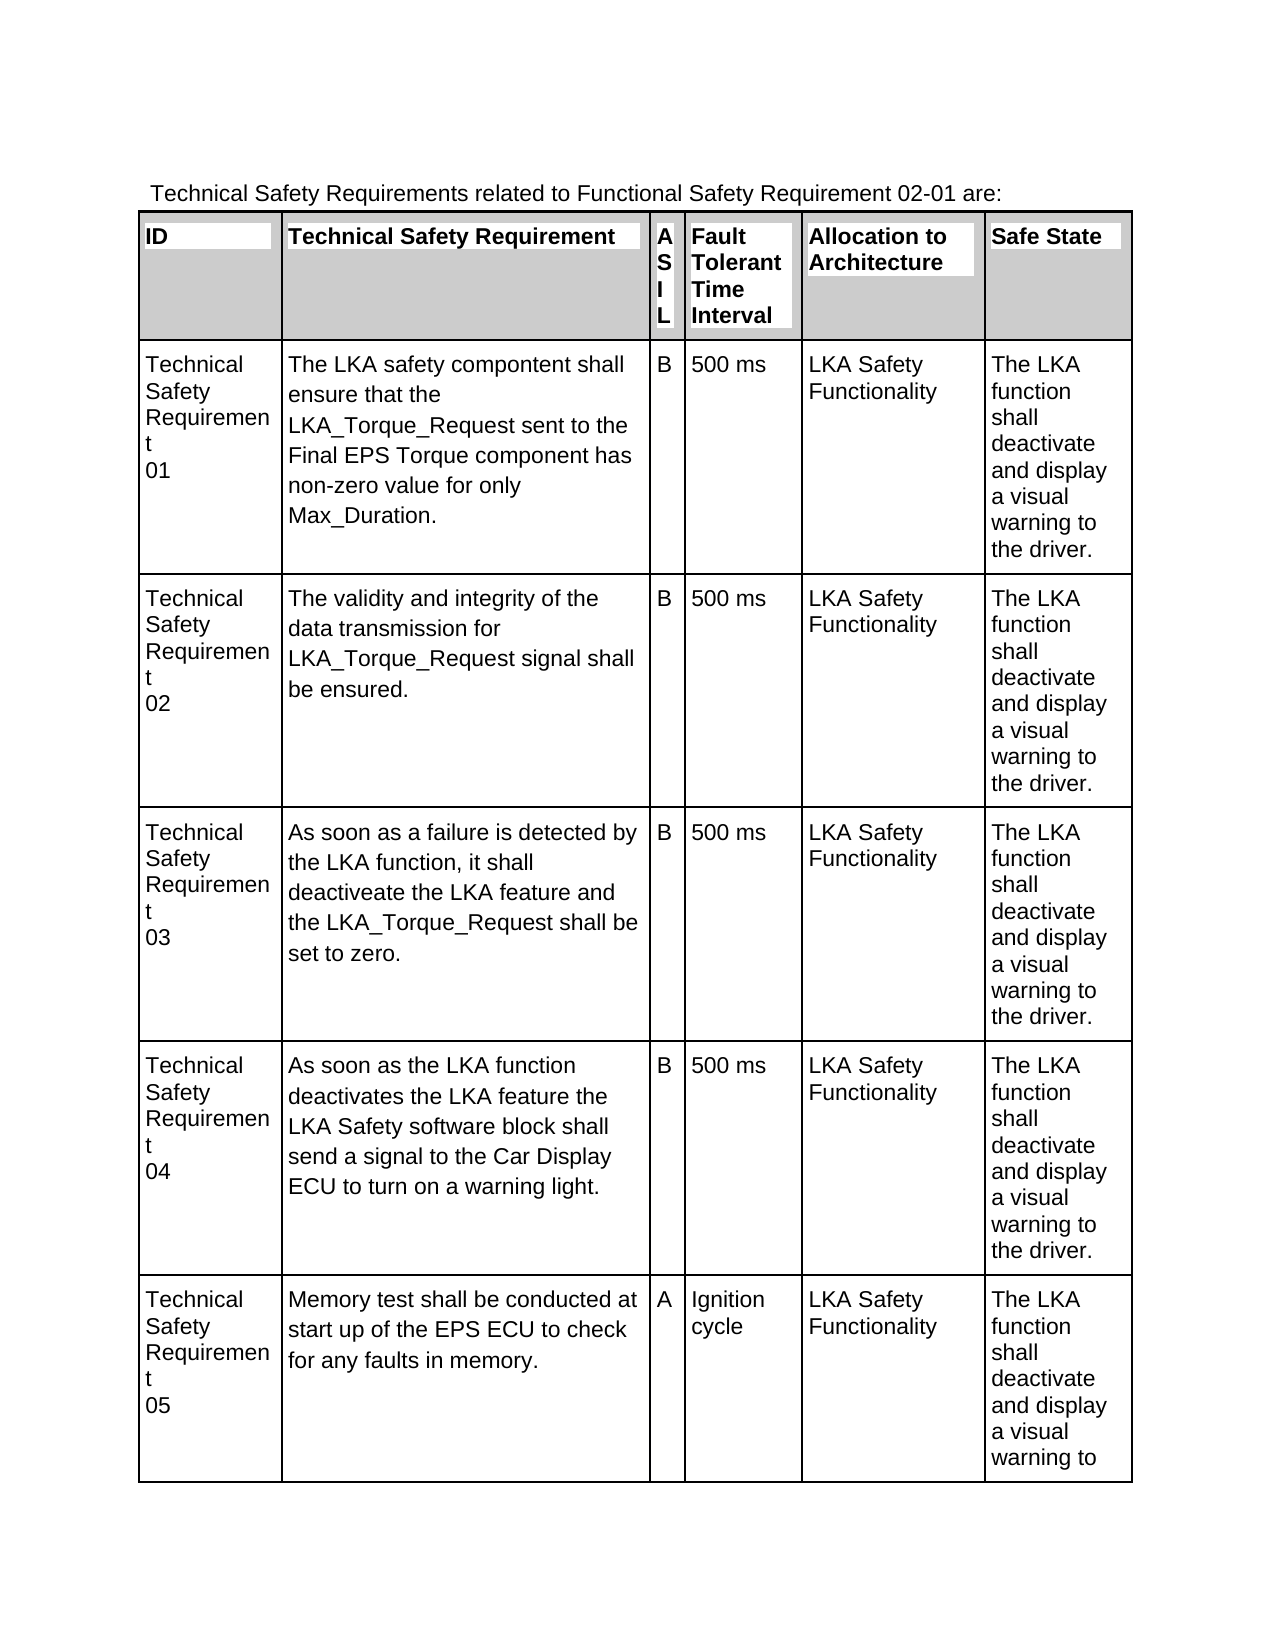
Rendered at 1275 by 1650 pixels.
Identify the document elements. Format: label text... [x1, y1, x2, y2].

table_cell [803, 1276, 984, 1481]
table_cell The LKA function shall deactivate and display a visual warning to the driver. [986, 575, 1131, 806]
table_cell LKA Safety Functionality [803, 808, 984, 1040]
table_cell B [651, 575, 684, 806]
table_cell 500 ms [686, 1042, 801, 1274]
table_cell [140, 1276, 281, 1481]
table_cell A [651, 1276, 684, 1481]
table_header Fault Tolerant Time Interval [686, 213, 801, 339]
table_cell Technical Safety Requirement 02 [140, 575, 281, 806]
table_cell Technical Safety Requirement 03 [140, 808, 281, 1040]
table_cell 500 ms [686, 808, 801, 1040]
table_cell Technical Safety Requirement 01 [140, 341, 281, 572]
table_cell Ignition cycle [686, 1276, 801, 1481]
table_cell B [651, 808, 684, 1040]
table_cell B [651, 341, 684, 572]
text Technical Safety Requirements related to Functional Safety Requirement 02-01 are: [150, 180, 1125, 207]
table_cell The LKA function shall deactivate and display a visual warning to the driver. [986, 341, 1131, 572]
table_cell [283, 1276, 649, 1481]
table_cell LKA Safety Functionality [803, 1042, 984, 1274]
table_cell The LKA function shall deactivate and display a visual warning to the driver. [986, 808, 1131, 1040]
table_header Safe State [986, 213, 1131, 339]
table_cell 500 ms [686, 575, 801, 806]
table_cell LKA Safety Functionality [803, 341, 984, 572]
table_cell The validity and integrity of the data transmission for LKA_Torque_Request signal shall be ensured. [283, 575, 649, 806]
table_header Technical Safety Requirement [283, 213, 649, 339]
table_header Allocation to Architecture [803, 213, 984, 339]
table_cell The LKA function shall deactivate and display a visual warning to the driver. [986, 1042, 1131, 1274]
table_cell 500 ms [686, 341, 801, 572]
table_cell The LKA safety compontent shall ensure that the LKA_Torque_Request sent to the Final EPS Torque component has non-zero value for only Max_Duration. [283, 341, 649, 572]
table_cell LKA Safety Functionality [803, 575, 984, 806]
table_cell As soon as the LKA function deactivates the LKA feature the LKA Safety software block shall send a signal to the Car Display ECU to turn on a warning light. [283, 1042, 649, 1274]
table_header ASIL [651, 213, 684, 339]
table_cell As soon as a failure is detected by the LKA function, it shall deactiveate the LKA feature and the LKA_Torque_Request shall be set to zero. [283, 808, 649, 1040]
table_cell Technical Safety Requirement 04 [140, 1042, 281, 1274]
table_cell B [651, 1042, 684, 1274]
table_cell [986, 1276, 1131, 1481]
table_header ID [140, 213, 281, 339]
